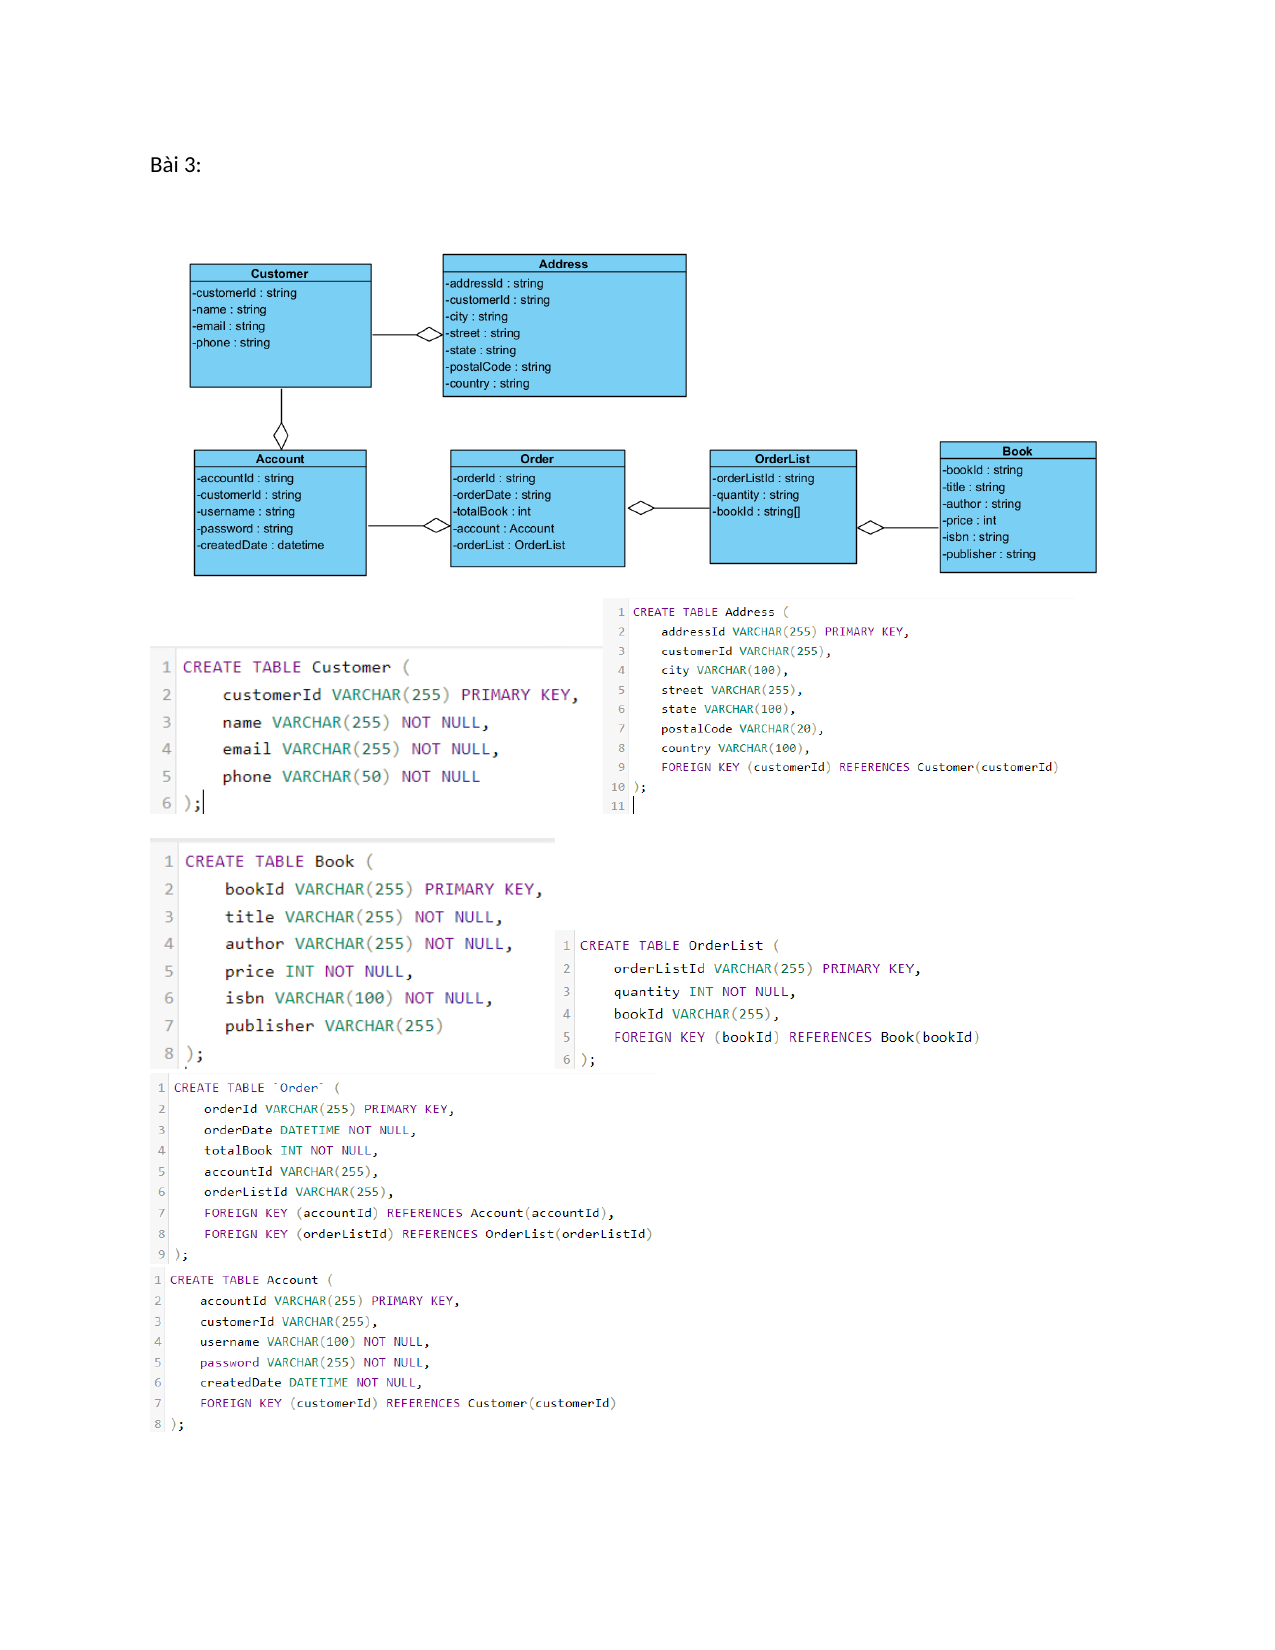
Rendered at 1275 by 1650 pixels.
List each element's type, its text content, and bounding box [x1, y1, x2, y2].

picture [150, 231, 1125, 589]
text Bài 3: [150, 150, 1125, 231]
picture [150, 838, 989, 1069]
picture [150, 1267, 630, 1432]
picture [150, 1073, 657, 1264]
picture [150, 598, 1075, 814]
